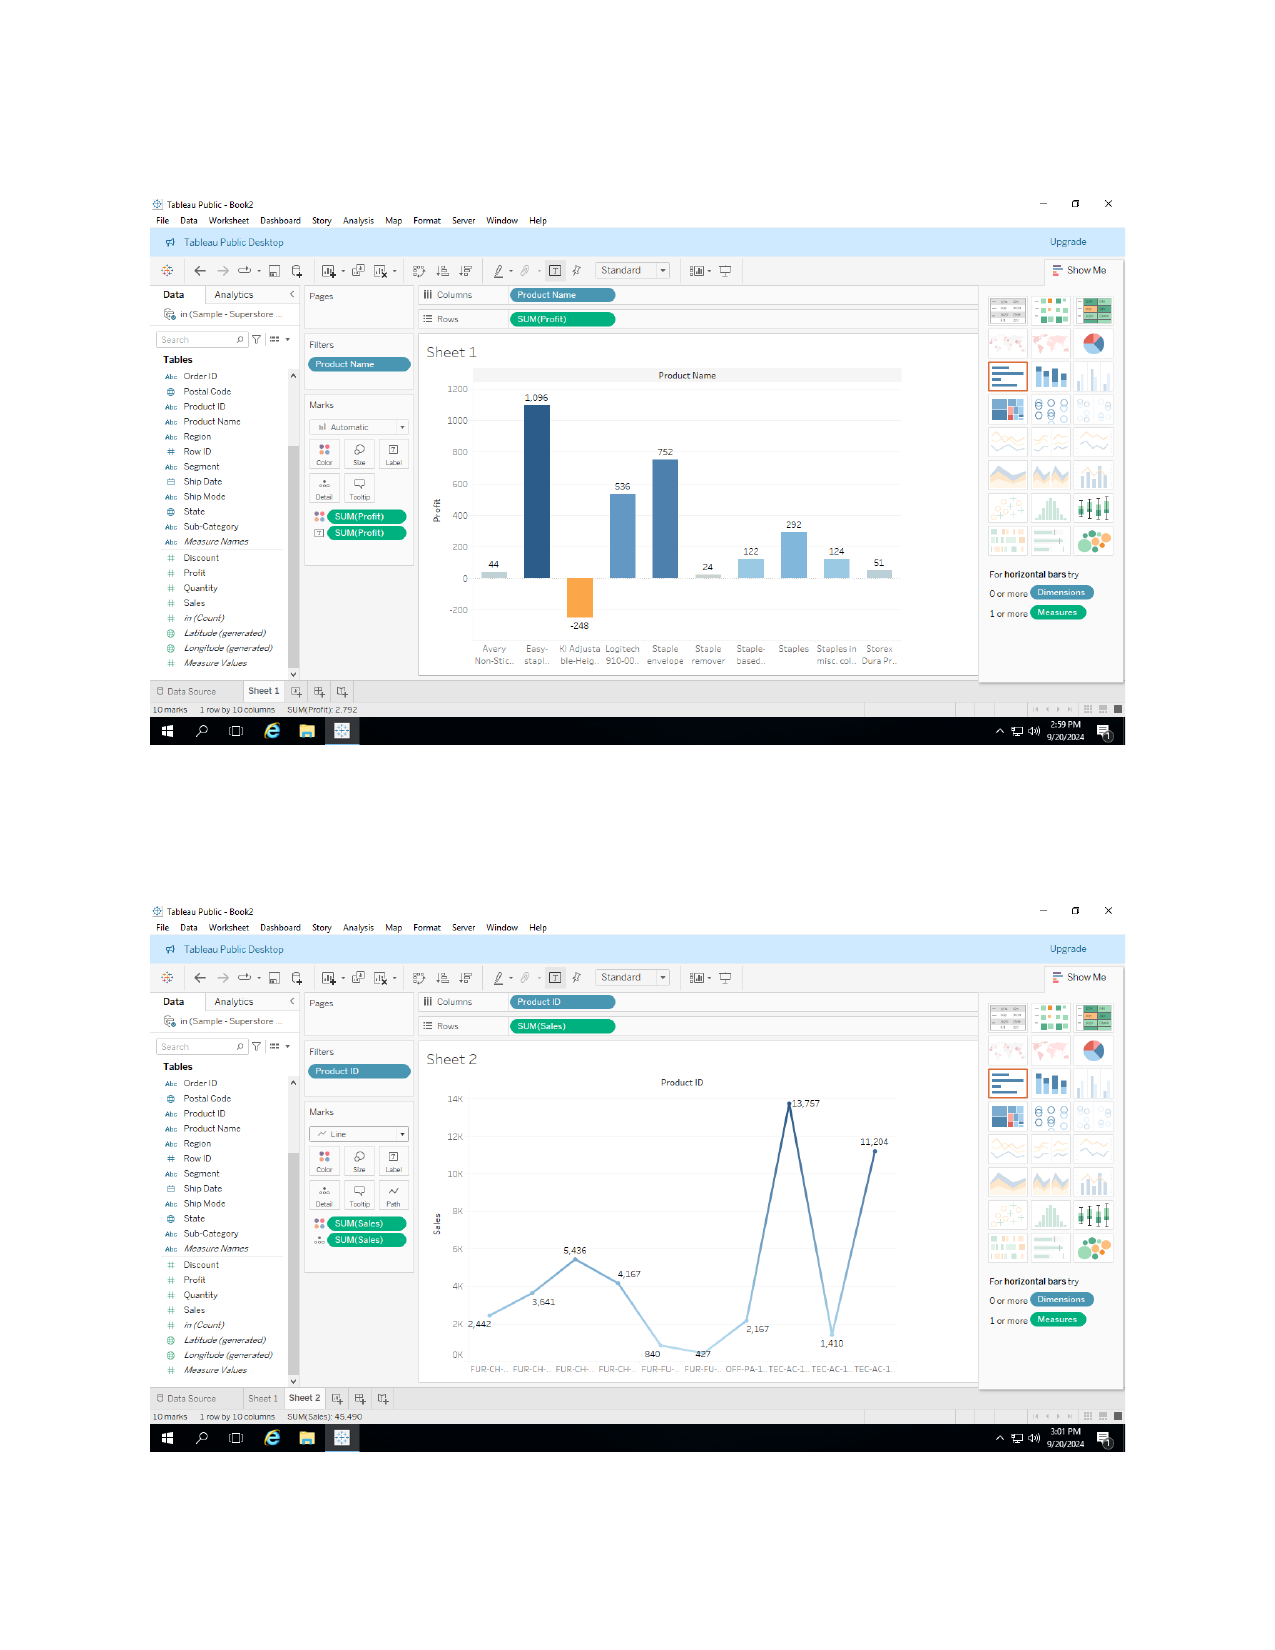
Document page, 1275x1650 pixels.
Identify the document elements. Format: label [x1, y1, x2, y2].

picture [150, 196, 1125, 745]
picture [150, 903, 1125, 1452]
